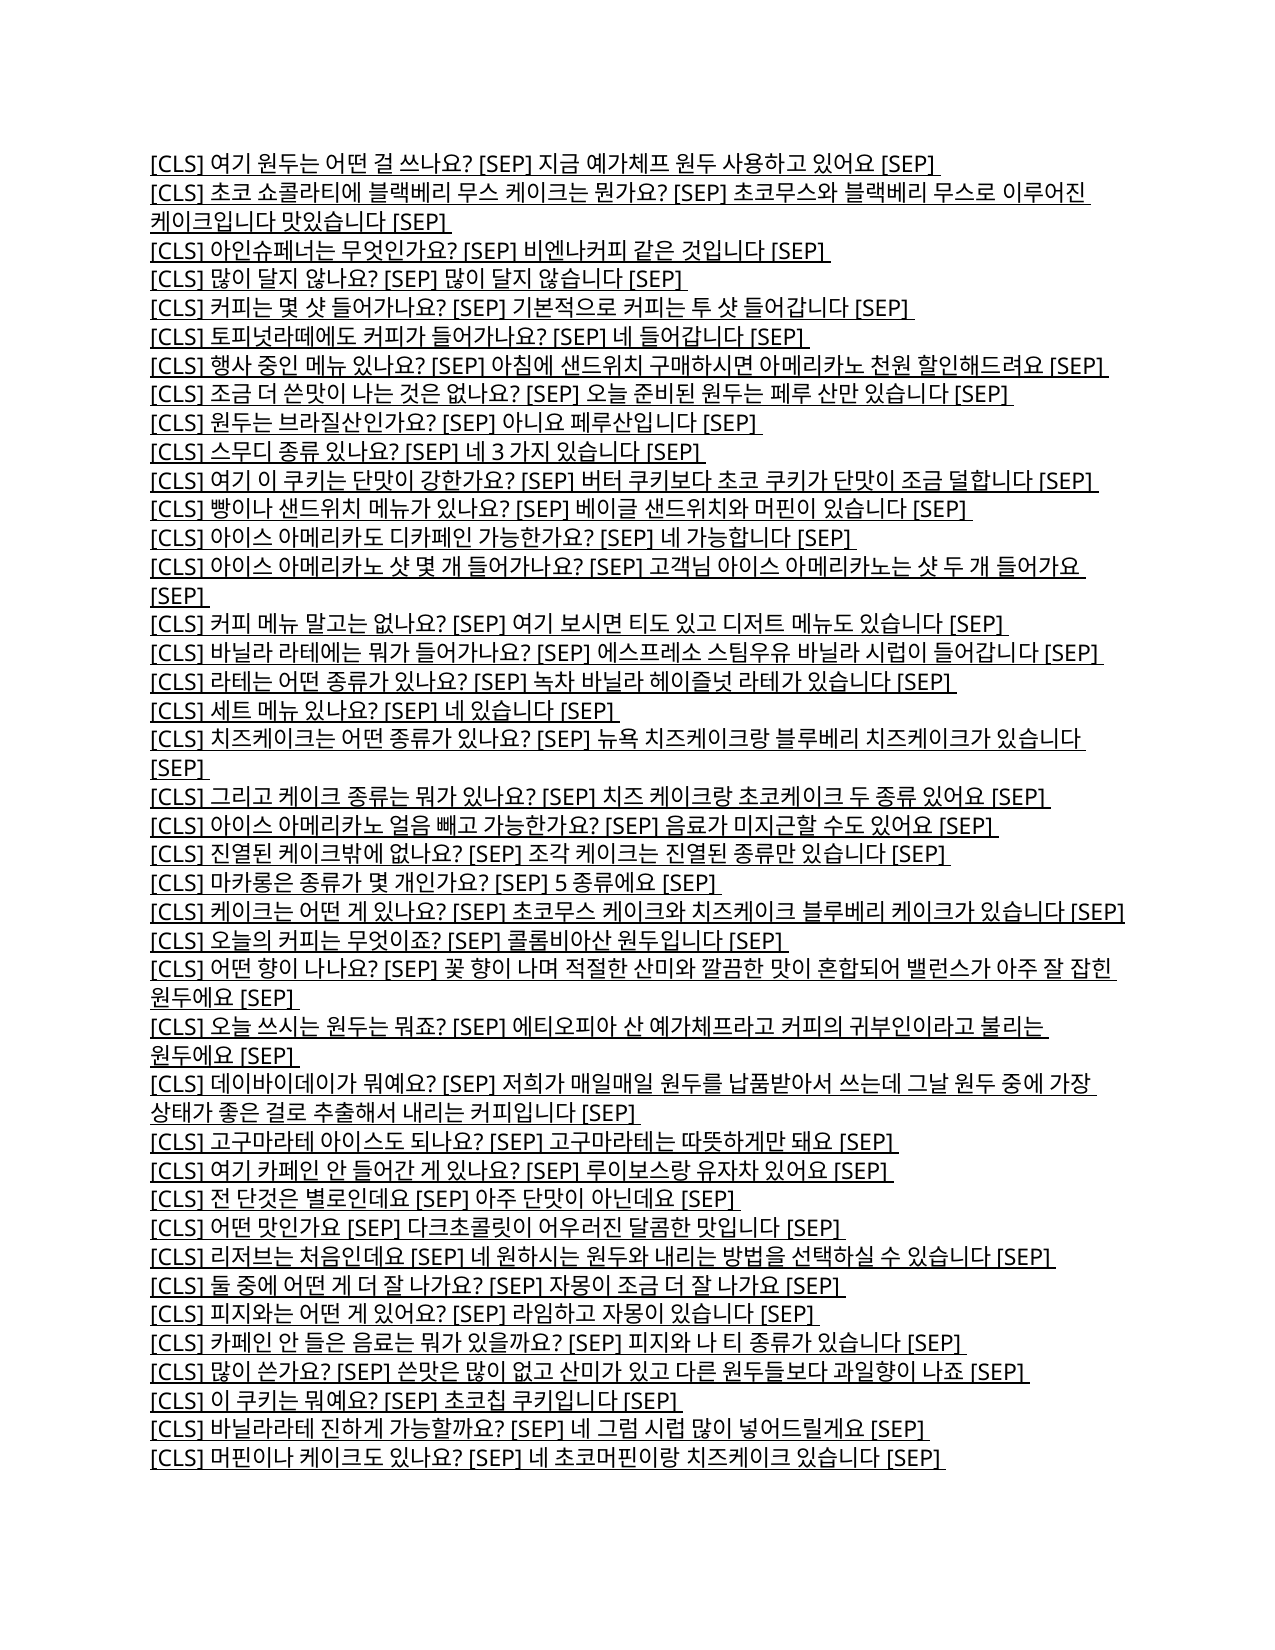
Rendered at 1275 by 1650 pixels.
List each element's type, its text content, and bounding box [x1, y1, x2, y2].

text [CLS] 스무디 종류 있나요? [SEP] 네 3가지 있습니다 [SEP] [150, 437, 1125, 466]
text [CLS] 토피넛라떼에도 커피가 들어가나요? [SEP] 네 들어갑니다 [SEP] [150, 322, 1125, 351]
text [CLS] 케이크는 어떤 게 있나요? [SEP] 초코무스 케이크와 치즈케이크 블루베리 케이크가 있습니다 [SEP] [150, 897, 1125, 922]
text [CLS] 초코 쇼콜라티에 블랙베리 무스 케이크는 뭔가요? [SEP] 초코무스와 블랙베리 무스로 이루어진 케이크입니다 맛있습니다 [SEP] [150, 179, 1125, 236]
text [CLS] 피지와는 어떤 게 있어요? [SEP] 라임하고 자몽이 있습니다 [SEP] [150, 1300, 1125, 1329]
text [CLS] 원두는 브라질산인가요? [SEP] 아니요 페루산입니다 [SEP] [150, 409, 1125, 437]
text [CLS] 여기 이 쿠키는 단맛이 강한가요? [SEP] 버터 쿠키보다 초코 쿠키가 단맛이 조금 덜합니다 [SEP] [150, 466, 1125, 495]
text [CLS] 오늘의 커피는 무엇이죠? [SEP] 콜롬비아산 원두입니다 [SEP] [150, 926, 1125, 955]
text [CLS] 조금 더 쓴맛이 나는 것은 없나요? [SEP] 오늘 준비된 원두는 페루 산만 있습니다 [SEP] [150, 380, 1125, 409]
text [CLS] 아이스 아메리카노 얼음 빼고 가능한가요? [SEP] 음료가 미지근할 수도 있어요 [SEP] [150, 811, 1125, 840]
text [CLS] 어떤 향이 나나요? [SEP] 꽃 향이 나며 적절한 산미와 깔끔한 맛이 혼합되어 밸런스가 아주 잘 잡힌 원두에요 [SEP] [150, 955, 1125, 1012]
text [CLS] 커피는 몇 샷 들어가나요? [SEP] 기본적으로 커피는 투 샷 들어갑니다 [SEP] [150, 294, 1125, 322]
text [CLS] 머핀이나 케이크도 있나요? [SEP] 네 초코머핀이랑 치즈케이크 있습니다 [SEP] [150, 1444, 1125, 1472]
text [CLS] 고구마라테 아이스도 되나요? [SEP] 고구마라테는 따뜻하게만 돼요 [SEP] [150, 1127, 1125, 1156]
text [CLS] 여기 카페인 안 들어간 게 있나요? [SEP] 루이보스랑 유자차 있어요 [SEP] [150, 1156, 1125, 1185]
text [CLS] 데이바이데이가 뭐예요? [SEP] 저희가 매일매일 원두를 납품받아서 쓰는데 그날 원두 중에 가장 상태가 좋은 걸로 추출해서 내리는 커피입니다 [SEP] [150, 1070, 1125, 1127]
text [CLS] 라테는 어떤 종류가 있나요? [SEP] 녹차 바닐라 헤이즐넛 라테가 있습니다 [SEP] [150, 667, 1125, 696]
text [CLS] 행사 중인 메뉴 있나요? [SEP] 아침에 샌드위치 구매하시면 아메리카노 천원 할인해드려요 [SEP] [150, 351, 1125, 380]
text [CLS] 여기 원두는 어떤 걸 쓰나요? [SEP] 지금 예가체프 원두 사용하고 있어요 [SEP] [150, 150, 1125, 179]
text [CLS] 많이 쓴가요? [SEP] 쓴맛은 많이 없고 산미가 있고 다른 원두들보다 과일향이 나죠 [SEP] [150, 1357, 1125, 1386]
text [CLS] 그리고 케이크 종류는 뭐가 있나요? [SEP] 치즈 케이크랑 초코케이크 두 종류 있어요 [SEP] [150, 782, 1125, 811]
text [CLS] 커피 메뉴 말고는 없나요? [SEP] 여기 보시면 티도 있고 디저트 메뉴도 있습니다 [SEP] [150, 610, 1125, 639]
text [CLS] 많이 달지 않나요? [SEP] 많이 달지 않습니다 [SEP] [150, 265, 1125, 294]
text [CLS] 리저브는 처음인데요 [SEP] 네 원하시는 원두와 내리는 방법을 선택하실 수 있습니다 [SEP] [150, 1242, 1125, 1271]
text [CLS] 오늘 쓰시는 원두는 뭐죠? [SEP] 에티오피아 산 예가체프라고 커피의 귀부인이라고 불리는 원두에요 [SEP] [150, 1012, 1125, 1070]
text [CLS] 바닐라 라테에는 뭐가 들어가나요? [SEP] 에스프레소 스팀우유 바닐라 시럽이 들어갑니다 [SEP] [150, 639, 1125, 667]
text [CLS] 아이스 아메리카도 디카페인 가능한가요? [SEP] 네 가능합니다 [SEP] [150, 524, 1125, 552]
text [CLS] 어떤 맛인가요 [SEP] 다크초콜릿이 어우러진 달콤한 맛입니다 [SEP] [150, 1214, 1125, 1242]
text [CLS] 세트 메뉴 있나요? [SEP] 네 있습니다 [SEP] [150, 696, 1125, 725]
text [CLS] 아인슈페너는 무엇인가요? [SEP] 비엔나커피 같은 것입니다 [SEP] [150, 236, 1125, 265]
text [CLS] 치즈케이크는 어떤 종류가 있나요? [SEP] 뉴욕 치즈케이크랑 블루베리 치즈케이크가 있습니다 [SEP] [150, 725, 1125, 782]
text [CLS] 마카롱은 종류가 몇 개인가요? [SEP] 5종류에요 [SEP] [150, 869, 1125, 897]
text [CLS] 빵이나 샌드위치 메뉴가 있나요? [SEP] 베이글 샌드위치와 머핀이 있습니다 [SEP] [150, 495, 1125, 524]
text [CLS] 아이스 아메리카노 샷 몇 개 들어가나요? [SEP] 고객님 아이스 아메리카노는 샷 두 개 들어가요 [SEP] [150, 552, 1125, 610]
text [CLS] 바닐라라테 진하게 가능할까요? [SEP] 네 그럼 시럽 많이 넣어드릴게요 [SEP] [150, 1415, 1125, 1444]
text [CLS] 둘 중에 어떤 게 더 잘 나가요? [SEP] 자몽이 조금 더 잘 나가요 [SEP] [150, 1271, 1125, 1300]
text [CLS] 진열된 케이크밖에 없나요? [SEP] 조각 케이크는 진열된 종류만 있습니다 [SEP] [150, 840, 1125, 869]
text [CLS] 전 단것은 별로인데요 [SEP] 아주 단맛이 아닌데요 [SEP] [150, 1185, 1125, 1214]
text [CLS] 이 쿠키는 뭐예요? [SEP] 초코칩 쿠키입니다 [SEP] [150, 1386, 1125, 1415]
text [CLS] 카페인 안 들은 음료는 뭐가 있을까요? [SEP] 피지와 나 티 종류가 있습니다 [SEP] [150, 1329, 1125, 1357]
